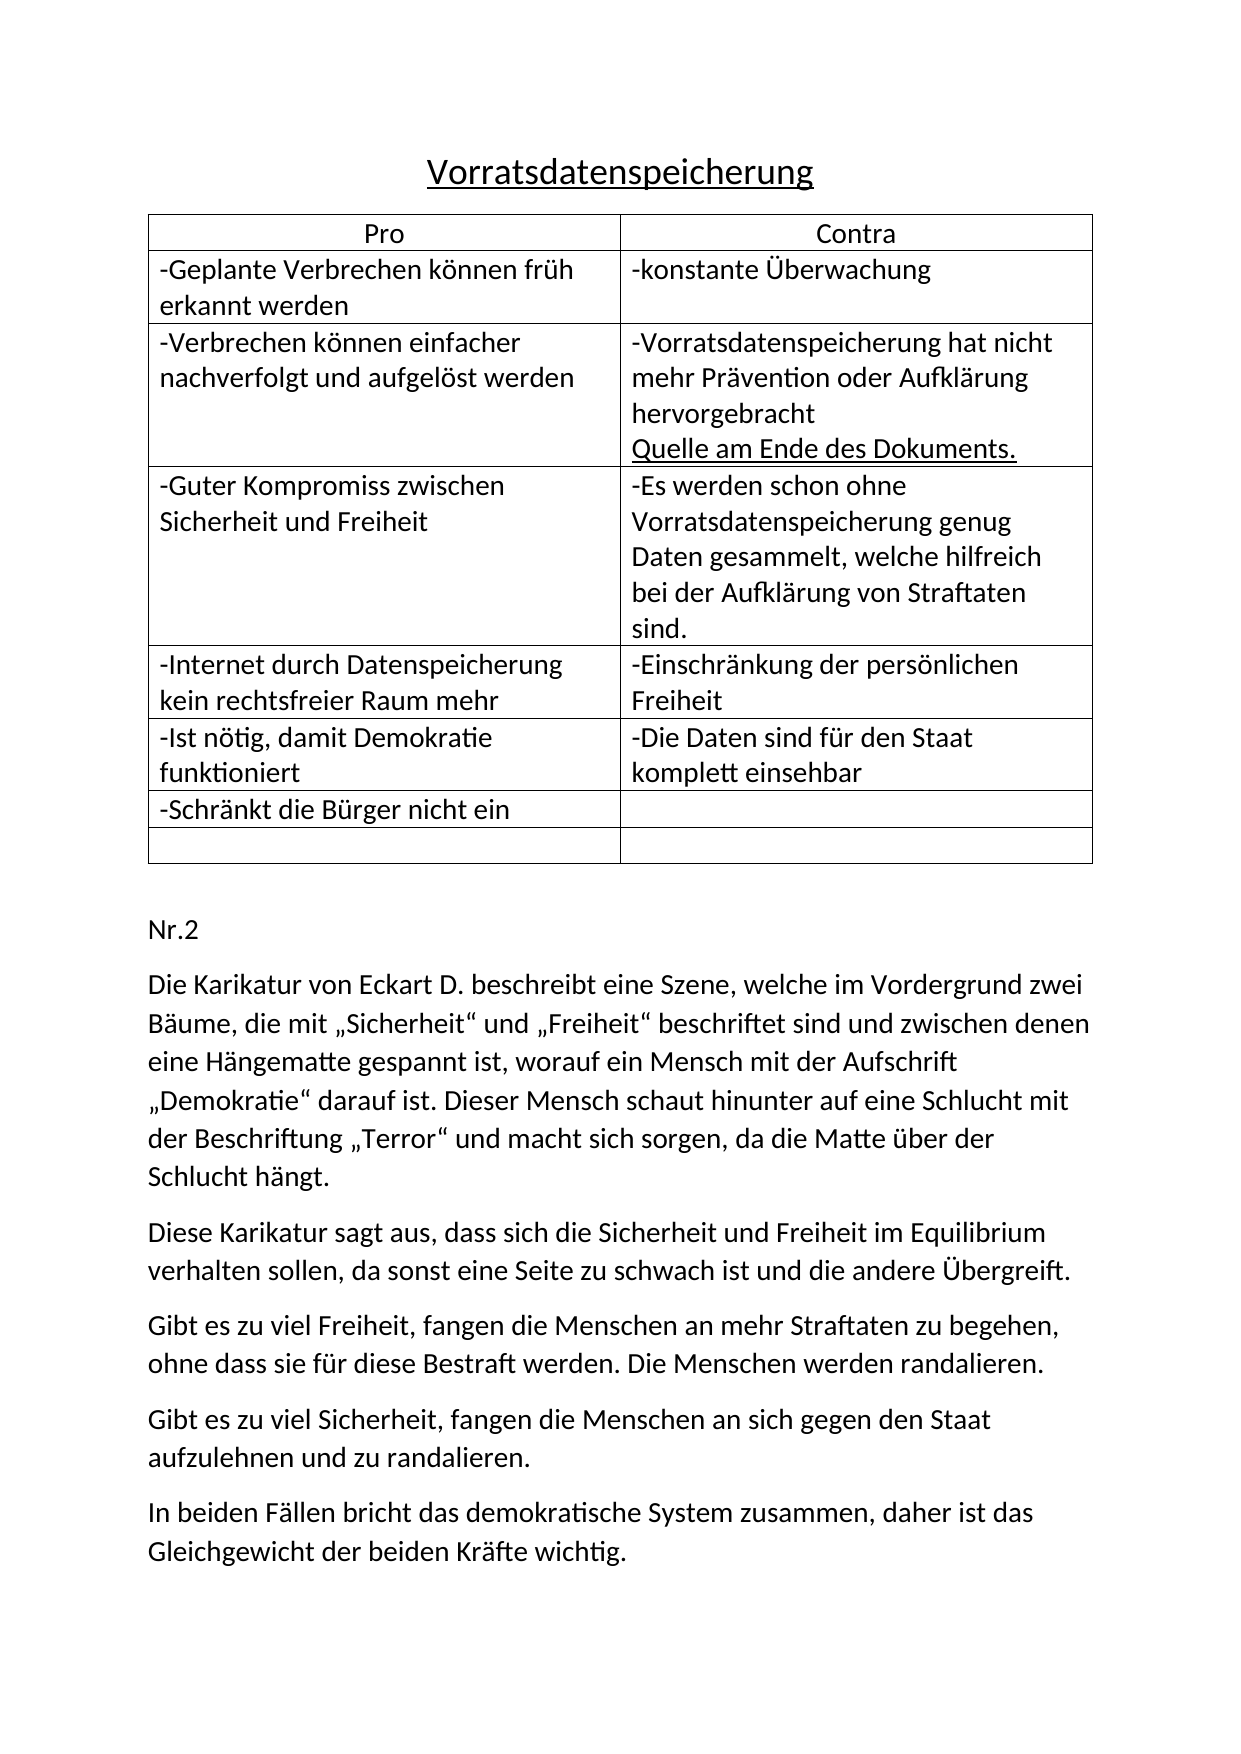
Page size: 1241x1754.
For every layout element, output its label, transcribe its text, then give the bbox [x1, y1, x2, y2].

table_header Pro [149, 215, 620, 250]
text In beiden Fällen bricht das demokratische System zusammen, daher ist das Gleichgewicht der beiden Kräfte wichtig. [148, 1494, 1093, 1568]
table_cell -Die Daten sind für den Staat komplett einsehbar [621, 719, 1092, 790]
text Diese Karikatur sagt aus, dass sich die Sicherheit und Freiheit im Equilibrium verhalten sollen, da sonst eine Seite zu schwach ist und die andere Übergreift. [148, 1214, 1093, 1288]
text Vorratsdatenspeicherung [148, 148, 1093, 193]
table_cell -Einschränkung der persönlichen Freiheit [621, 646, 1092, 718]
table_cell -Guter Kompromiss zwischen Sicherheit und Freiheit [149, 467, 620, 645]
text Nr.2 [148, 911, 1093, 947]
table_header Contra [621, 215, 1092, 250]
table_cell [149, 828, 620, 863]
table_cell -Internet durch Datenspeicherung kein rechtsfreier Raum mehr [149, 646, 620, 718]
table_cell -Es werden schon ohne Vorratsdatenspeicherung genug Daten gesammelt, welche hilfreich bei der Aufklärung von Straftaten sind. [621, 467, 1092, 645]
table_cell -Vorratsdatenspeicherung hat nicht mehr Prävention oder Aufklärung hervorgebracht Quelle am Ende des Dokuments. [621, 324, 1092, 466]
text Gibt es zu viel Sicherheit, fangen die Menschen an sich gegen den Staat aufzulehnen und zu randalieren. [148, 1401, 1093, 1475]
table_cell -konstante Überwachung [621, 251, 1092, 323]
table_cell -Geplante Verbrechen können früh erkannt werden [149, 251, 620, 323]
table_cell -Schränkt die Bürger nicht ein [149, 791, 620, 827]
table_cell [621, 791, 1092, 827]
table_cell -Verbrechen können einfacher nachverfolgt und aufgelöst werden [149, 324, 620, 466]
table_cell [621, 828, 1092, 863]
text Gibt es zu viel Freiheit, fangen die Menschen an mehr Straftaten zu begehen, ohne dass sie für diese Bestraft werden. Die Menschen werden randalieren. [148, 1307, 1093, 1381]
text Die Karikatur von Eckart D. beschreibt eine Szene, welche im Vordergrund zwei Bäume, die mit „Sicherheit“ und „Freiheit“ beschriftet sind und zwischen denen eine Hängematte gespannt ist, worauf ein Mensch mit der Aufschrift „Demokratie“ darauf ist. Dieser Mensch schaut hinunter auf eine Schlucht mit der Beschriftung „Terror“ und macht sich sorgen, da die Matte über der Schlucht hängt. [148, 966, 1093, 1194]
table_cell -Ist nötig, damit Demokratie funktioniert [149, 719, 620, 790]
